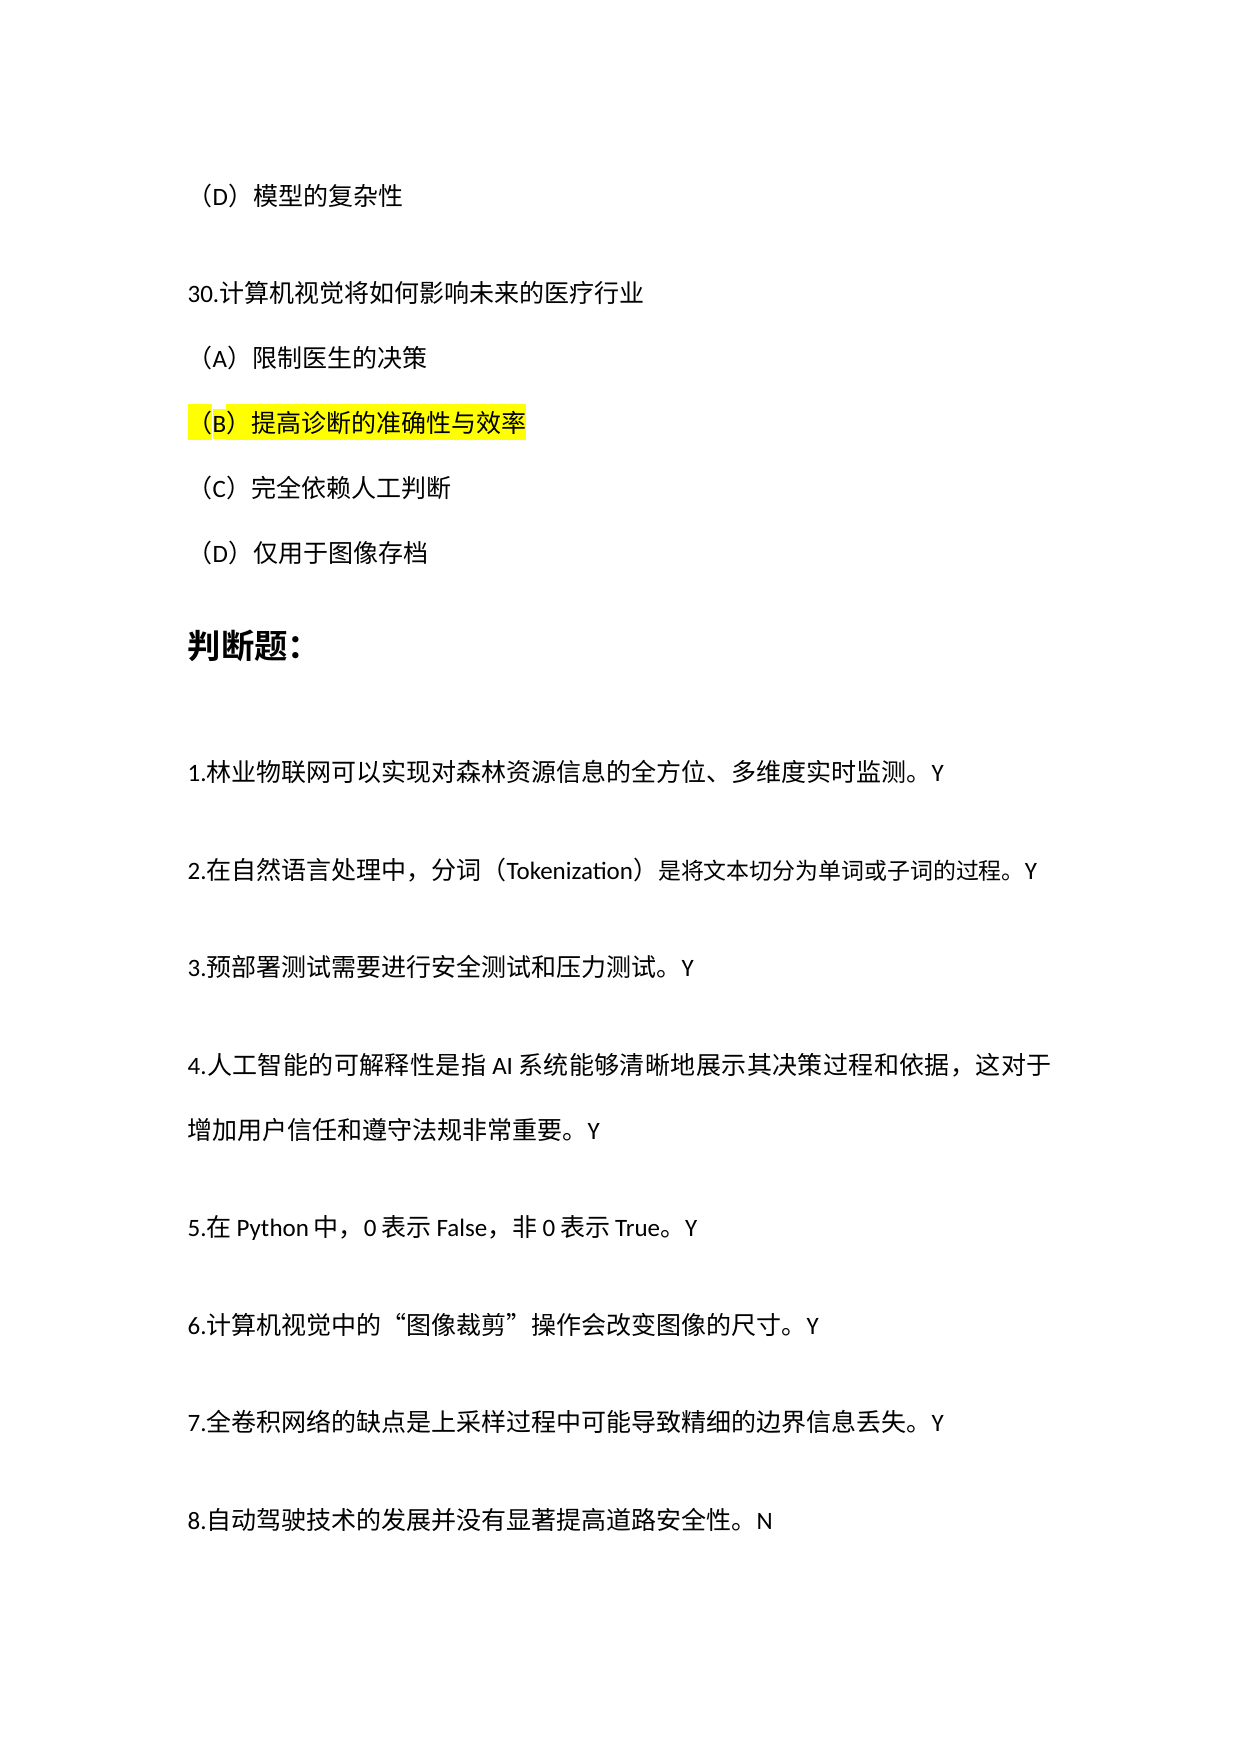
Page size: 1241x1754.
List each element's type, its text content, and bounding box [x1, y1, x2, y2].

text （C）完全依赖人工判断 [187, 454, 1053, 519]
text 1.林业物联网可以实现对森林资源信息的全方位、多维度实时监测。Y [187, 738, 1053, 803]
text 30.计算机视觉将如何影响未来的医疗行业 [187, 259, 1053, 324]
text （B）提高诊断的准确性与效率 [187, 389, 1053, 454]
text （A）限制医生的决策 [187, 324, 1053, 389]
text （D）仅用于图像存档 [187, 519, 1053, 584]
text 7.全卷积网络的缺点是上采样过程中可能导致精细的边界信息丢失。Y [187, 1388, 1053, 1453]
text 5.在Python中，0表示False，非0表示True。Y [187, 1193, 1053, 1258]
text 3.预部署测试需要进行安全测试和压力测试。Y [187, 933, 1053, 998]
subtitle 判断题： [187, 612, 1053, 677]
text 2.在自然语言处理中，分词（Tokenization）是将文本切分为单词或子词的过程。Y [187, 836, 1053, 901]
text 8.自动驾驶技术的发展并没有显著提高道路安全性。N [187, 1486, 1053, 1551]
text （D）模型的复杂性 [187, 162, 1053, 227]
text 4.人工智能的可解释性是指AI系统能够清晰地展示其决策过程和依据，这对于增加用户信任和遵守法规非常重要。Y [187, 1031, 1053, 1161]
text 6.计算机视觉中的“图像裁剪”操作会改变图像的尺寸。Y [187, 1291, 1053, 1356]
